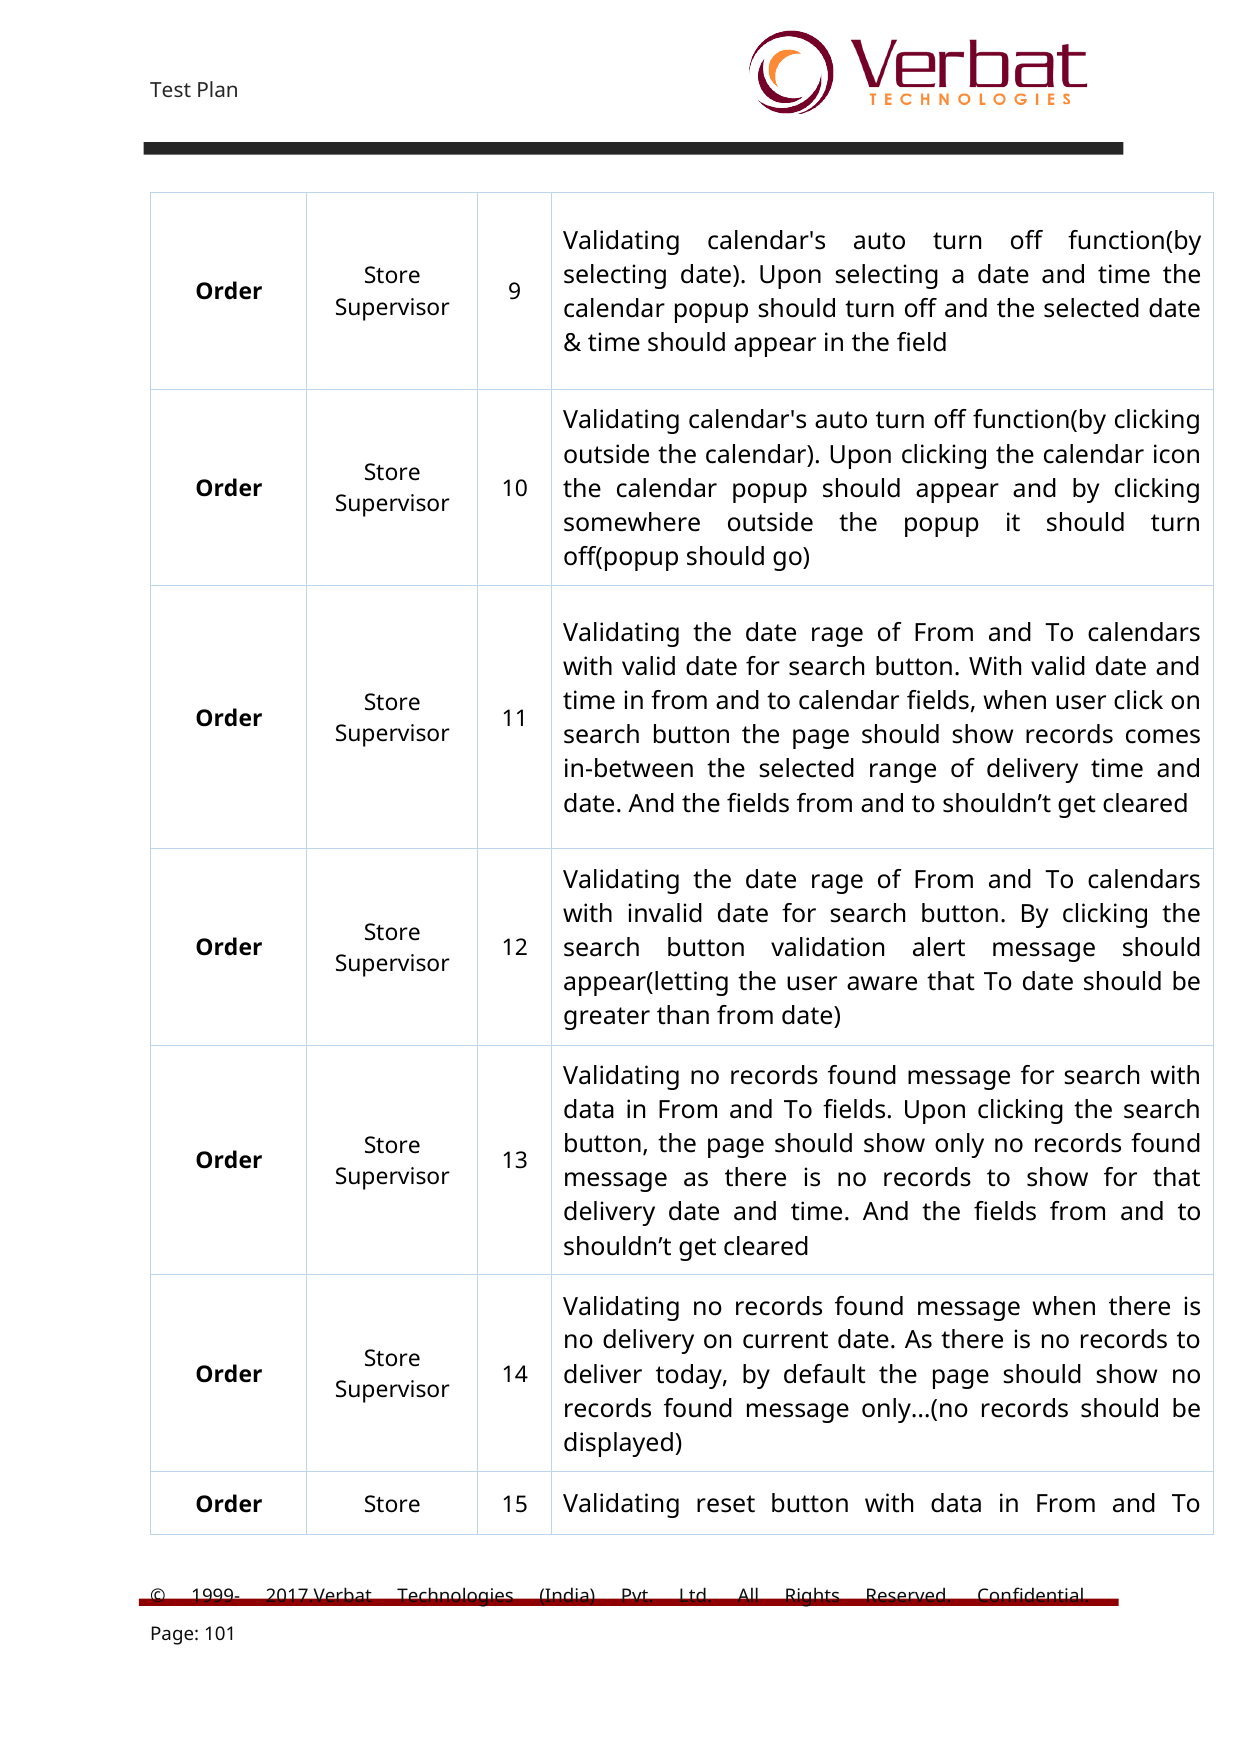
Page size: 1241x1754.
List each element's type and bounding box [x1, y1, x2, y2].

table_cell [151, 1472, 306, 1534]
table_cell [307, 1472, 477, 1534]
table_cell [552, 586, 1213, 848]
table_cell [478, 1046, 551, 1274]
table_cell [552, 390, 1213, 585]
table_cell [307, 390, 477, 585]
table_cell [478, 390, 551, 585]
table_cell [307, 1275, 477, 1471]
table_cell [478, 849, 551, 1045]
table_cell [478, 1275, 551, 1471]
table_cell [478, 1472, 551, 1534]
picture [745, 26, 1089, 114]
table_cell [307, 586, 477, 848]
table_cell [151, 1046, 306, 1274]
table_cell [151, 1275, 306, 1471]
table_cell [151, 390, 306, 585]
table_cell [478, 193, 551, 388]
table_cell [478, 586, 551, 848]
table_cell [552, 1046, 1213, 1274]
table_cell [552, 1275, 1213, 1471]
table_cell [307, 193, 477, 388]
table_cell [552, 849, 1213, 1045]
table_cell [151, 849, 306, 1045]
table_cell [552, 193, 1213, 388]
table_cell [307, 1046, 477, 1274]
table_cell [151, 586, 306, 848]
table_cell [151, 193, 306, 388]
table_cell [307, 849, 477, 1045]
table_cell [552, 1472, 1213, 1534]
